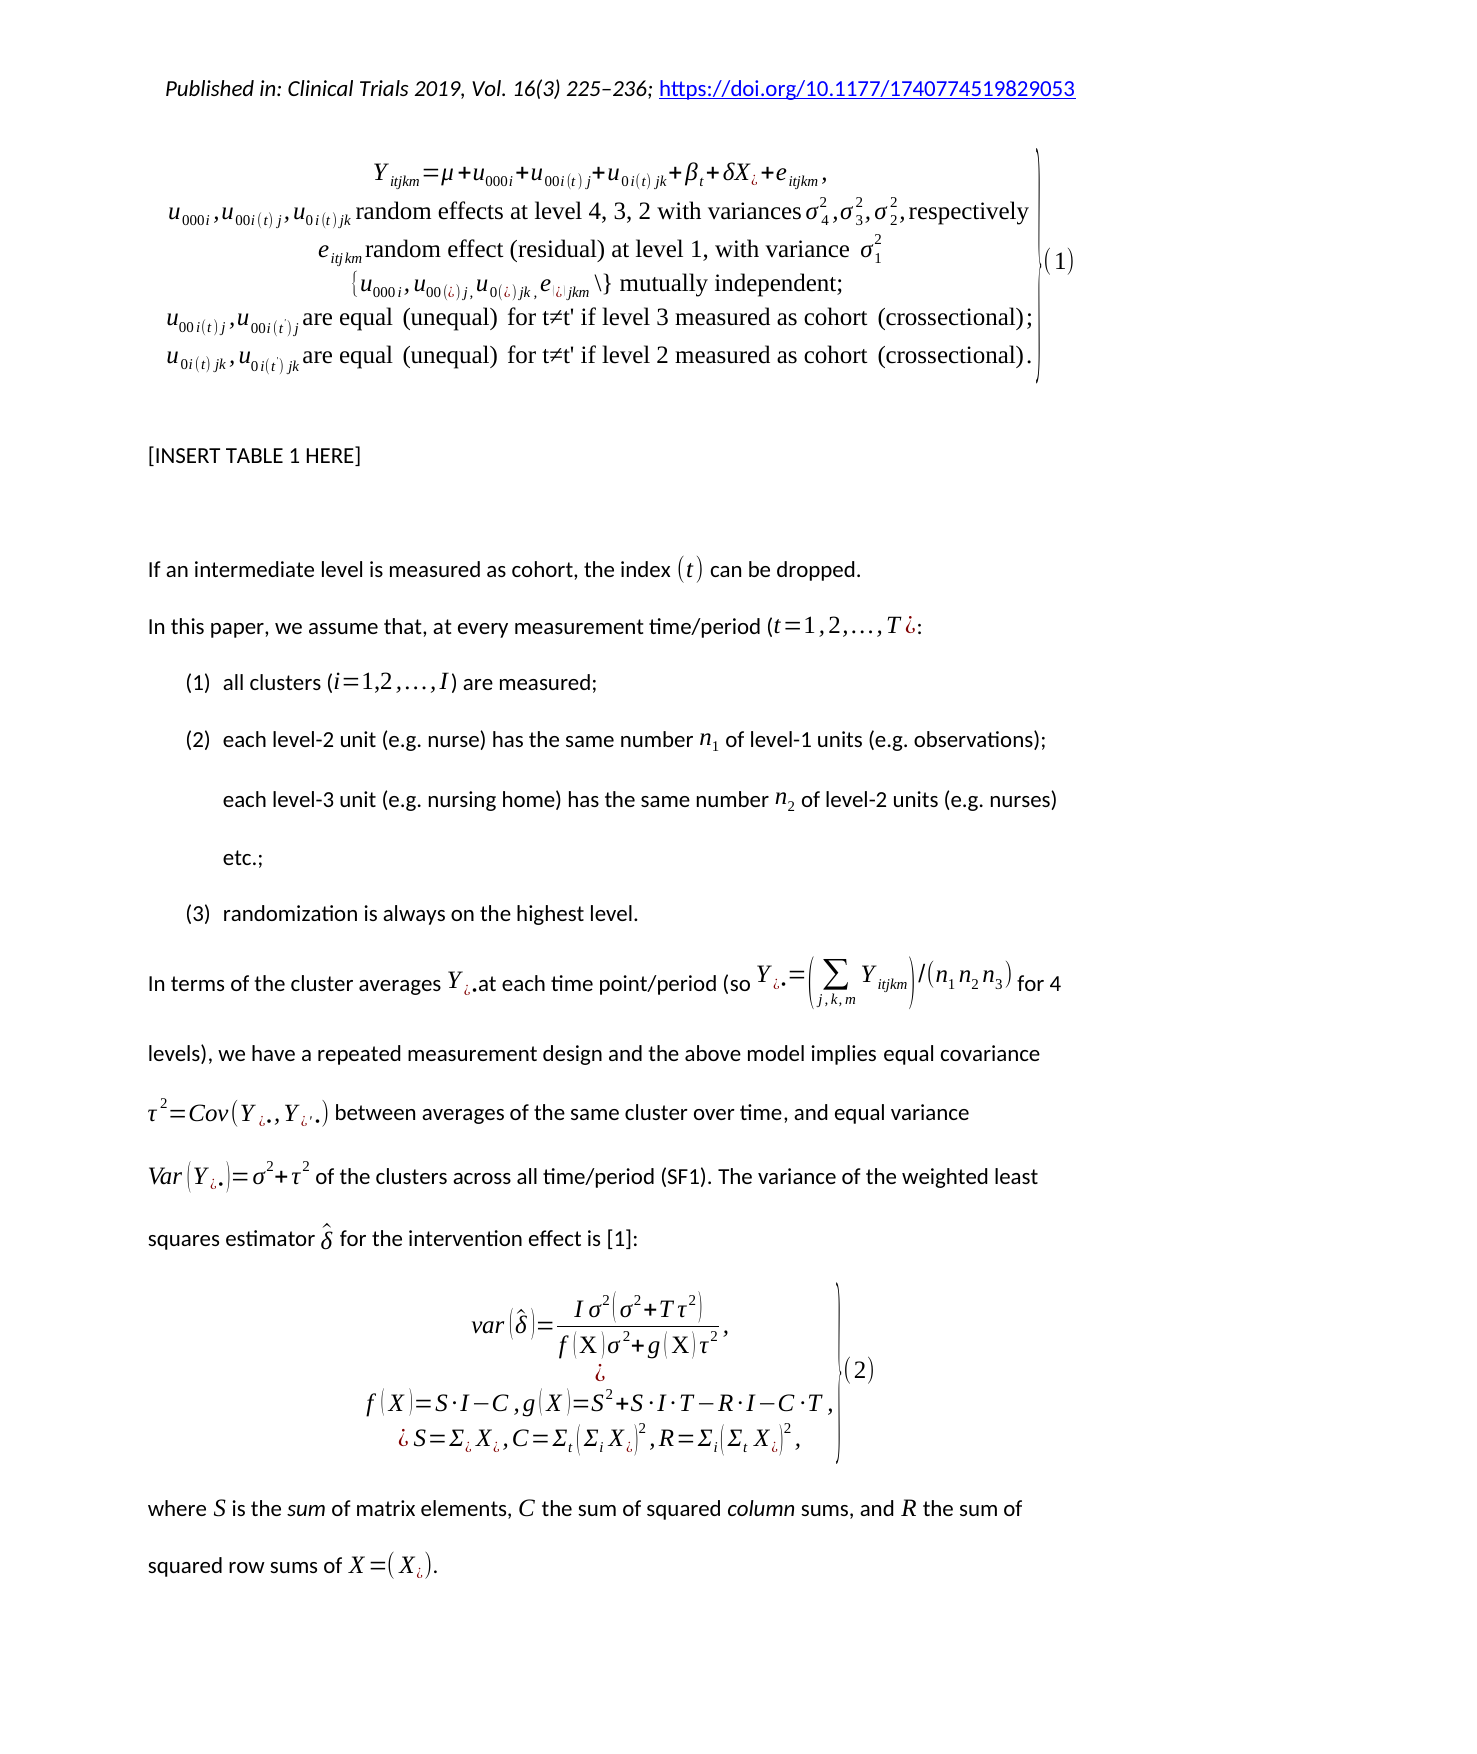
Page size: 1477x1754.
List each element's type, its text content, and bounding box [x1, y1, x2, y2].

text In terms of the cluster averages at each time point/period (so for 4 levels), we have a repeated measurement design and the above model implies equal covariance between averages of the same cluster over time, and equal variance of the clusters across all time/period (SF1). The variance of the weighted least squares estimator for the intervention effect is : [148, 955, 1092, 1254]
text where is the sum of matrix elements, the sum of squared column sums, and the sum of squared row sums of . [148, 1494, 1092, 1580]
text [INSERT TABLE 1 HERE] [148, 442, 1092, 470]
list all clusters () are measured; [185, 668, 1092, 696]
list randomization is always on the highest level. [185, 899, 1092, 927]
list each level-2 unit (e.g. nurse) has the same number of level-1 units (e.g. observations); each level-3 unit (e.g. nursing home) has the same number of level-2 units (e.g. nurses) etc.; [185, 724, 1092, 871]
text If an intermediate level is measured as cohort, the index can be dropped. [148, 554, 1092, 584]
text In this paper, we assume that, at every measurement time/period (: [148, 612, 1092, 640]
